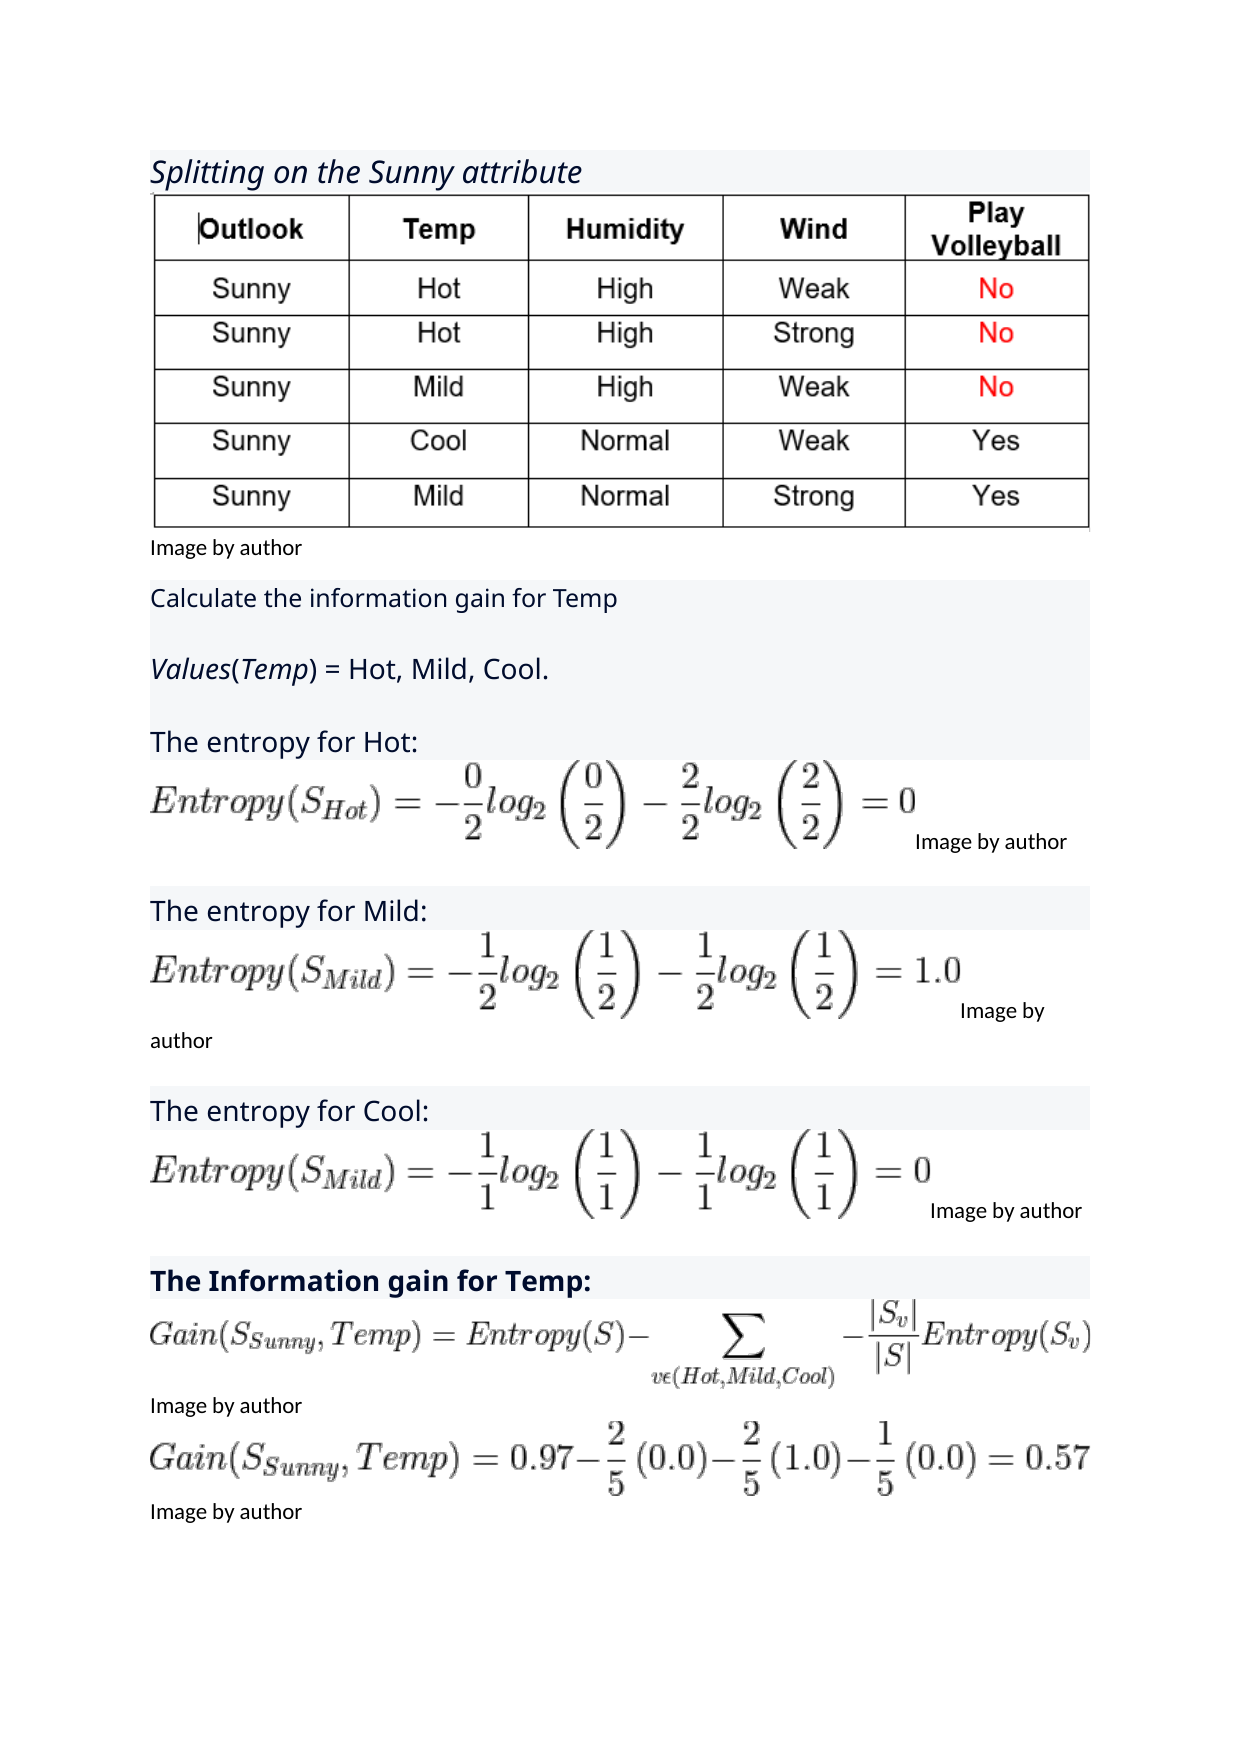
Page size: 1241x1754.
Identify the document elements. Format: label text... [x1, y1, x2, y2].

text The entropy for Hot: [150, 717, 1090, 760]
picture [150, 760, 915, 849]
subtitle Calculate the information gain for Temp [150, 580, 1090, 614]
text Values(Temp) = Hot, Mild, Cool. [150, 644, 1090, 687]
picture [150, 1129, 930, 1219]
text Image by author [150, 532, 1090, 562]
text The entropy for Mild: [150, 886, 1090, 930]
text The entropy for Cool: [150, 1086, 1090, 1130]
picture [150, 192, 1091, 532]
text Image by authorImage by author [150, 1496, 1090, 1525]
subtitle Splitting on the Sunny attribute [150, 150, 1090, 192]
text The Information gain for Temp: [150, 1256, 1090, 1299]
picture [150, 1421, 1091, 1496]
picture [150, 930, 961, 1019]
picture [150, 1299, 1091, 1389]
text Image by authorImage by author [150, 1389, 1090, 1421]
